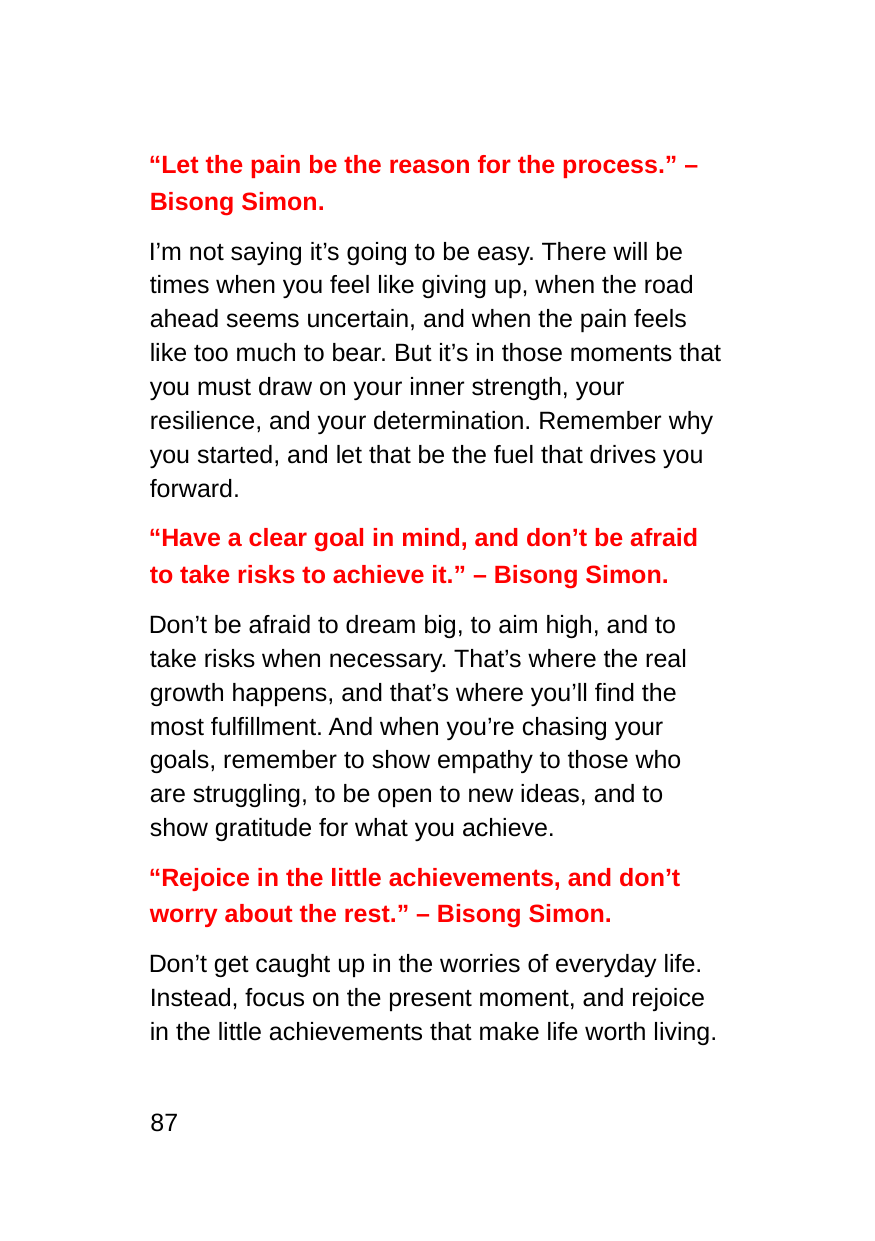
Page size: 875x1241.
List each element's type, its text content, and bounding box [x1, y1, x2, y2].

text “Have a clear goal in mind, and don’t be afraid to take risks to achieve it.” – Bisong Simon. [148, 523, 724, 588]
text “Let the pain be the reason for the process.” – Bisong Simon. [148, 150, 724, 215]
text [148, 949, 724, 1046]
text “Rejoice in the little achievements, and don’t worry about the rest.” – Bisong Simon. [148, 863, 724, 928]
text I’m not saying it’s going to be easy. There will be times when you feel like giving up, when the road ahead seems uncertain, and when the pain feels like too much to bear. But it’s in those moments that you must draw on your inner strength, your resilience, and your determination. Remember why you started, and let that be the fuel that drives you forward. [148, 237, 724, 502]
text Don’t be afraid to dream big, to aim high, and to take risks when necessary. That’s where the real growth happens, and that’s where you’ll find the most fulfillment. And when you’re chasing your goals, remember to show empathy to those who are struggling, to be open to new ideas, and to show gratitude for what you achieve. [148, 610, 724, 842]
